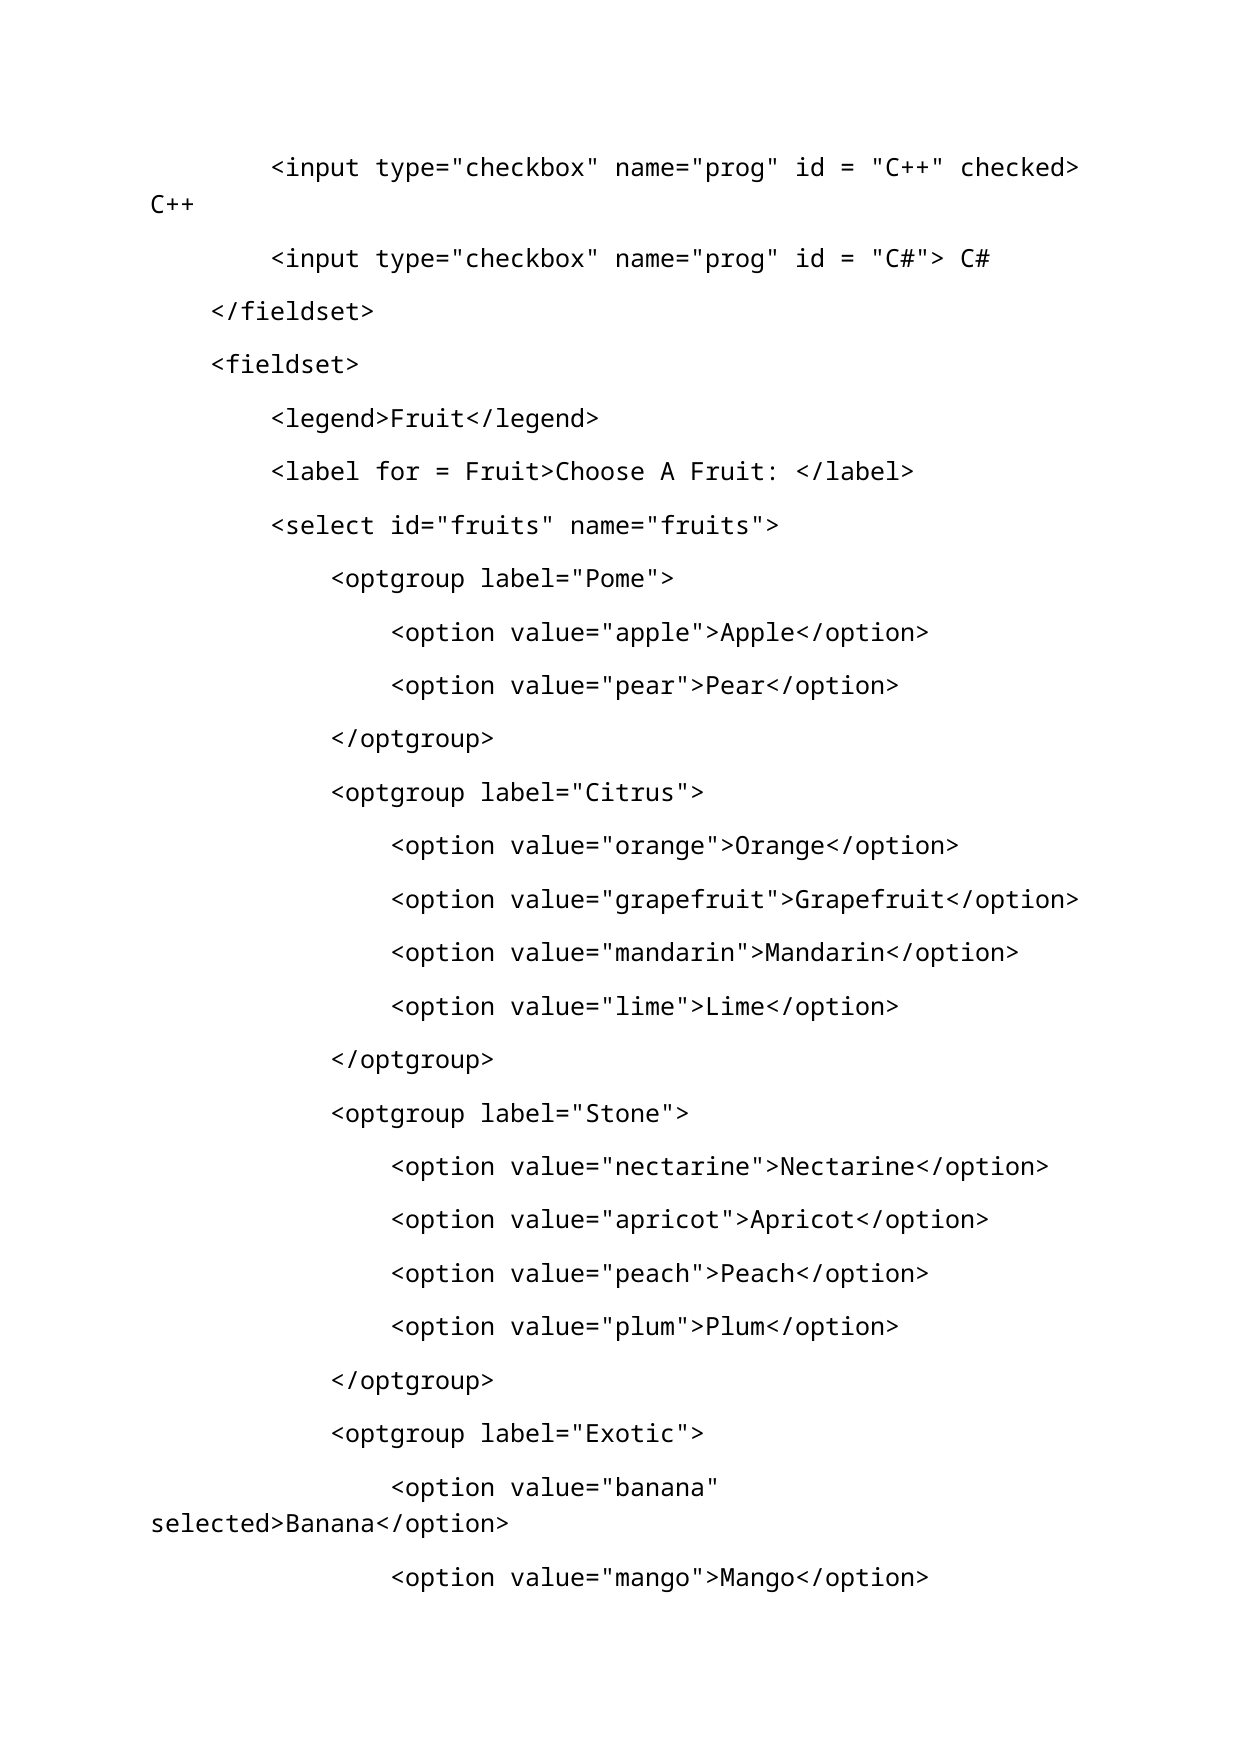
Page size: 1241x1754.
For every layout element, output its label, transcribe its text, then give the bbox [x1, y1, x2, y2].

text </optgroup> [150, 721, 1090, 755]
text </fieldset> [150, 294, 1090, 328]
text <optgroup label="Exotic"> [150, 1416, 1090, 1450]
text <option value="apricot">Apricot</option> [150, 1202, 1090, 1236]
text <optgroup label="Citrus"> [150, 774, 1090, 809]
text <fieldset> [150, 347, 1090, 381]
text <option value="peach">Peach</option> [150, 1256, 1090, 1289]
text <input type="checkbox" name="prog" id = "C#"> C# [150, 240, 1090, 274]
text <option value="mandarin">Mandarin</option> [150, 935, 1090, 969]
text <option value="nectarine">Nectarine</option> [150, 1149, 1090, 1183]
text <option value="mango">Mango</option> [150, 1559, 1090, 1593]
text <option value="orange">Orange</option> [150, 828, 1090, 862]
text <option value="apple">Apple</option> [150, 614, 1090, 648]
text </optgroup> [150, 1042, 1090, 1076]
text <option value="grapefruit">Grapefruit</option> [150, 881, 1090, 916]
text <legend>Fruit</legend> [150, 401, 1090, 434]
text <input type="checkbox" name="prog" id = "C++" checked> C++ [150, 150, 1090, 221]
text </optgroup> [150, 1362, 1090, 1396]
text <label for = Fruit>Choose A Fruit: </label> [150, 454, 1090, 488]
text <option value="pear">Pear</option> [150, 668, 1090, 702]
text <optgroup label="Stone"> [150, 1095, 1090, 1129]
text <option value="banana" selected>Banana</option> [150, 1469, 1090, 1540]
text <optgroup label="Pome"> [150, 561, 1090, 595]
text <select id="fruits" name="fruits"> [150, 507, 1090, 541]
text <option value="plum">Plum</option> [150, 1309, 1090, 1343]
text <option value="lime">Lime</option> [150, 988, 1090, 1022]
